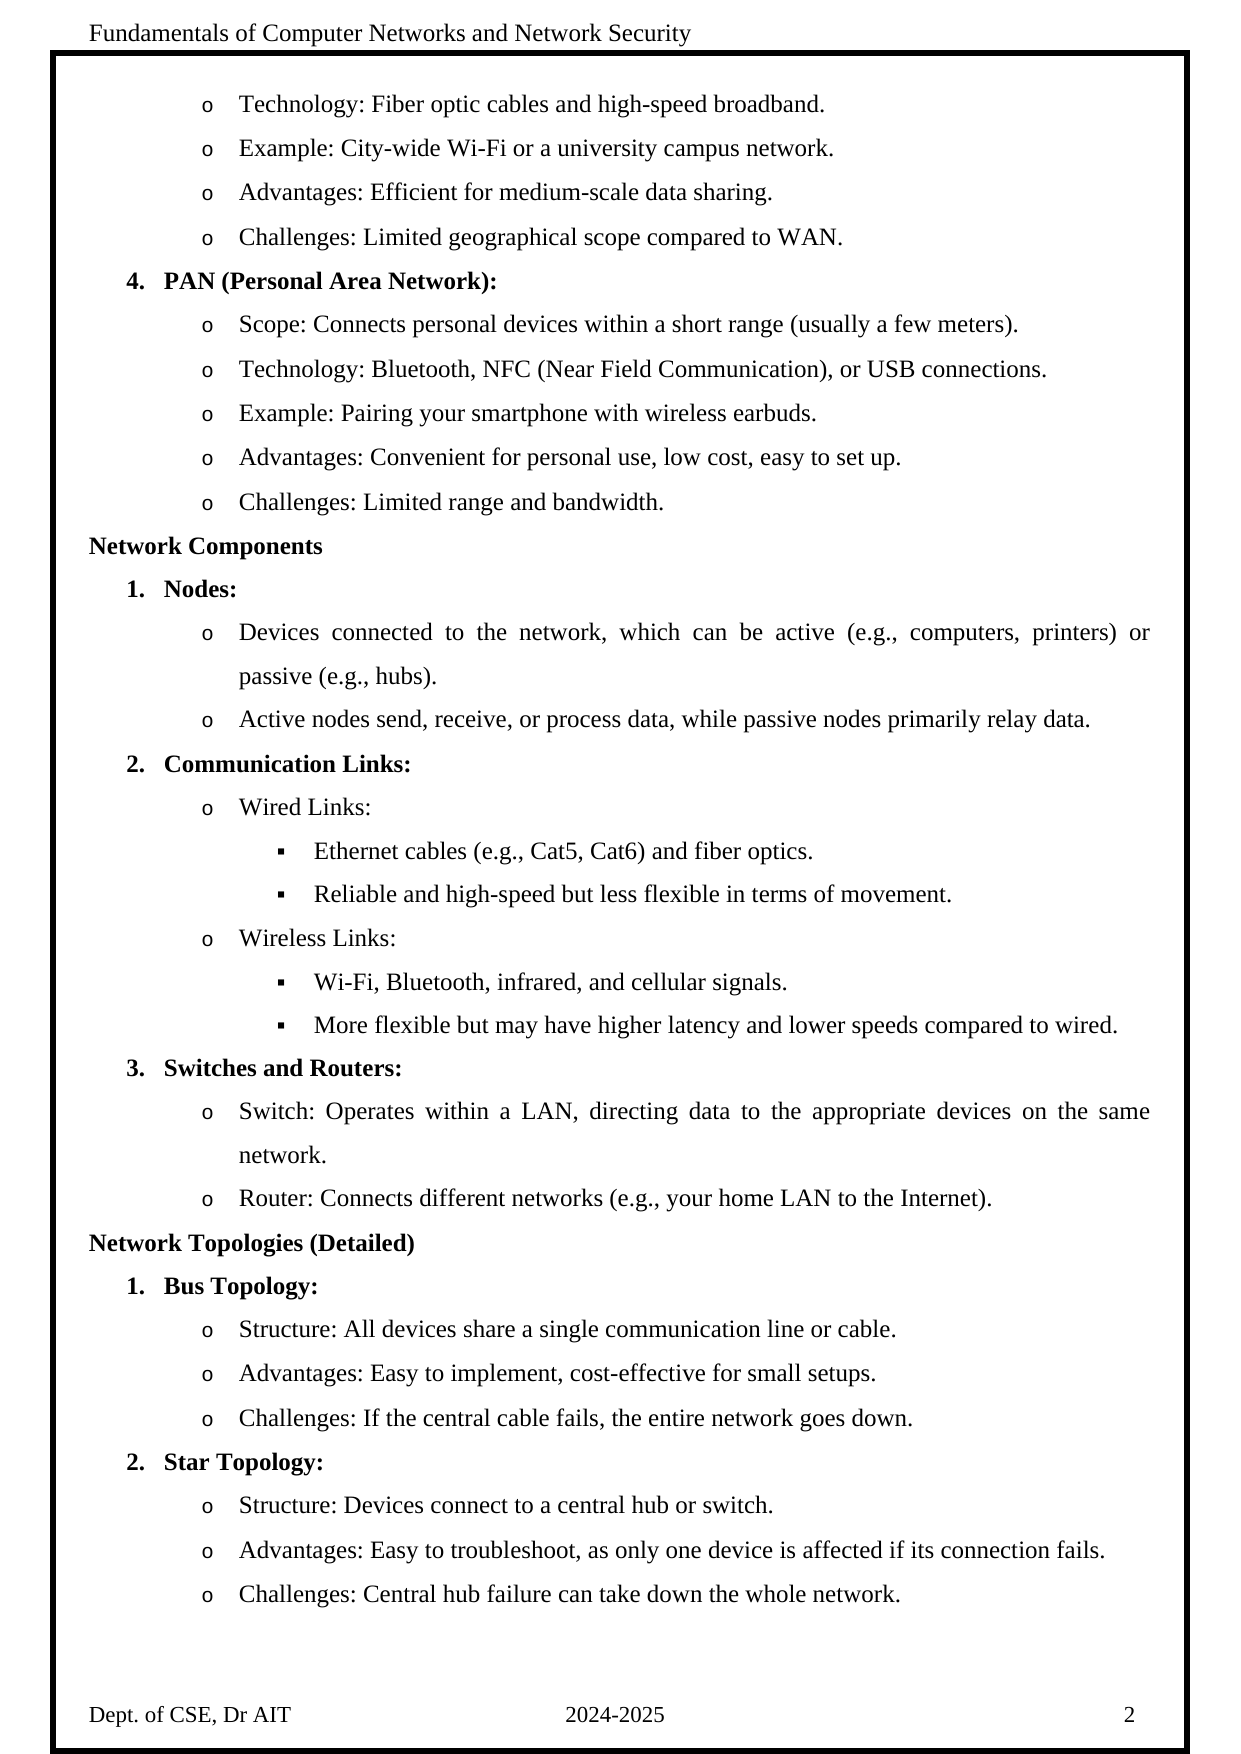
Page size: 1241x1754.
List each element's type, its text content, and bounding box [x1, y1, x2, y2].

list Active nodes send, receive, or process data, while passive nodes primarily relay data. [201, 704, 1152, 734]
list Challenges: Central hub failure can take down the whole network. [201, 1579, 1152, 1609]
list Communication Links: [126, 749, 1152, 778]
list Scope: Connects personal devices within a short range (usually a few meters). [201, 309, 1152, 339]
text Network Components [89, 531, 1152, 560]
list Example: Pairing your smartphone with wireless earbuds. [201, 398, 1152, 428]
list Challenges: If the central cable fails, the entire network goes down. [201, 1403, 1152, 1432]
list Router: Connects different networks (e.g., your home LAN to the Internet). [201, 1183, 1152, 1213]
list More flexible but may have higher latency and lower speeds compared to wired. [276, 1010, 1152, 1039]
list Advantages: Convenient for personal use, low cost, easy to set up. [201, 442, 1152, 472]
list Wi-Fi, Bluetooth, infrared, and cellular signals. [276, 967, 1152, 996]
list Devices connected to the network, which can be active (e.g., computers, printers) or passive (e.g., hubs). [201, 617, 1152, 690]
list Reliable and high-speed but less flexible in terms of movement. [276, 879, 1152, 908]
list Structure: All devices share a single communication line or cable. [201, 1314, 1152, 1344]
list Advantages: Easy to implement, cost-effective for small setups. [201, 1358, 1152, 1388]
list Wired Links: [201, 792, 1152, 822]
list Wireless Links: [201, 923, 1152, 952]
list Switch: Operates within a LAN, directing data to the appropriate devices on the same network. [201, 1096, 1152, 1169]
list Switches and Routers: [126, 1053, 1152, 1082]
list PAN (Personal Area Network): [126, 266, 1152, 295]
text Network Topologies (Detailed) [89, 1228, 1152, 1257]
list Nodes: [126, 574, 1152, 603]
list Challenges: Limited geographical scope compared to WAN. [201, 222, 1152, 251]
list Example: City-wide Wi-Fi or a university campus network. [201, 133, 1152, 163]
list Structure: Devices connect to a central hub or switch. [201, 1490, 1152, 1520]
list Star Topology: [126, 1447, 1152, 1476]
list Advantages: Easy to troubleshoot, as only one device is affected if its connection fails. [201, 1535, 1152, 1564]
list Bus Topology: [126, 1271, 1152, 1300]
list Advantages: Efficient for medium-scale data sharing. [201, 177, 1152, 207]
list Ethernet cables (e.g., Cat5, Cat6) and fiber optics. [276, 836, 1152, 865]
list Technology: Fiber optic cables and high-speed broadband. [201, 89, 1152, 118]
list Challenges: Limited range and bandwidth. [201, 487, 1152, 516]
list Technology: Bluetooth, NFC (Near Field Communication), or USB connections. [201, 354, 1152, 383]
